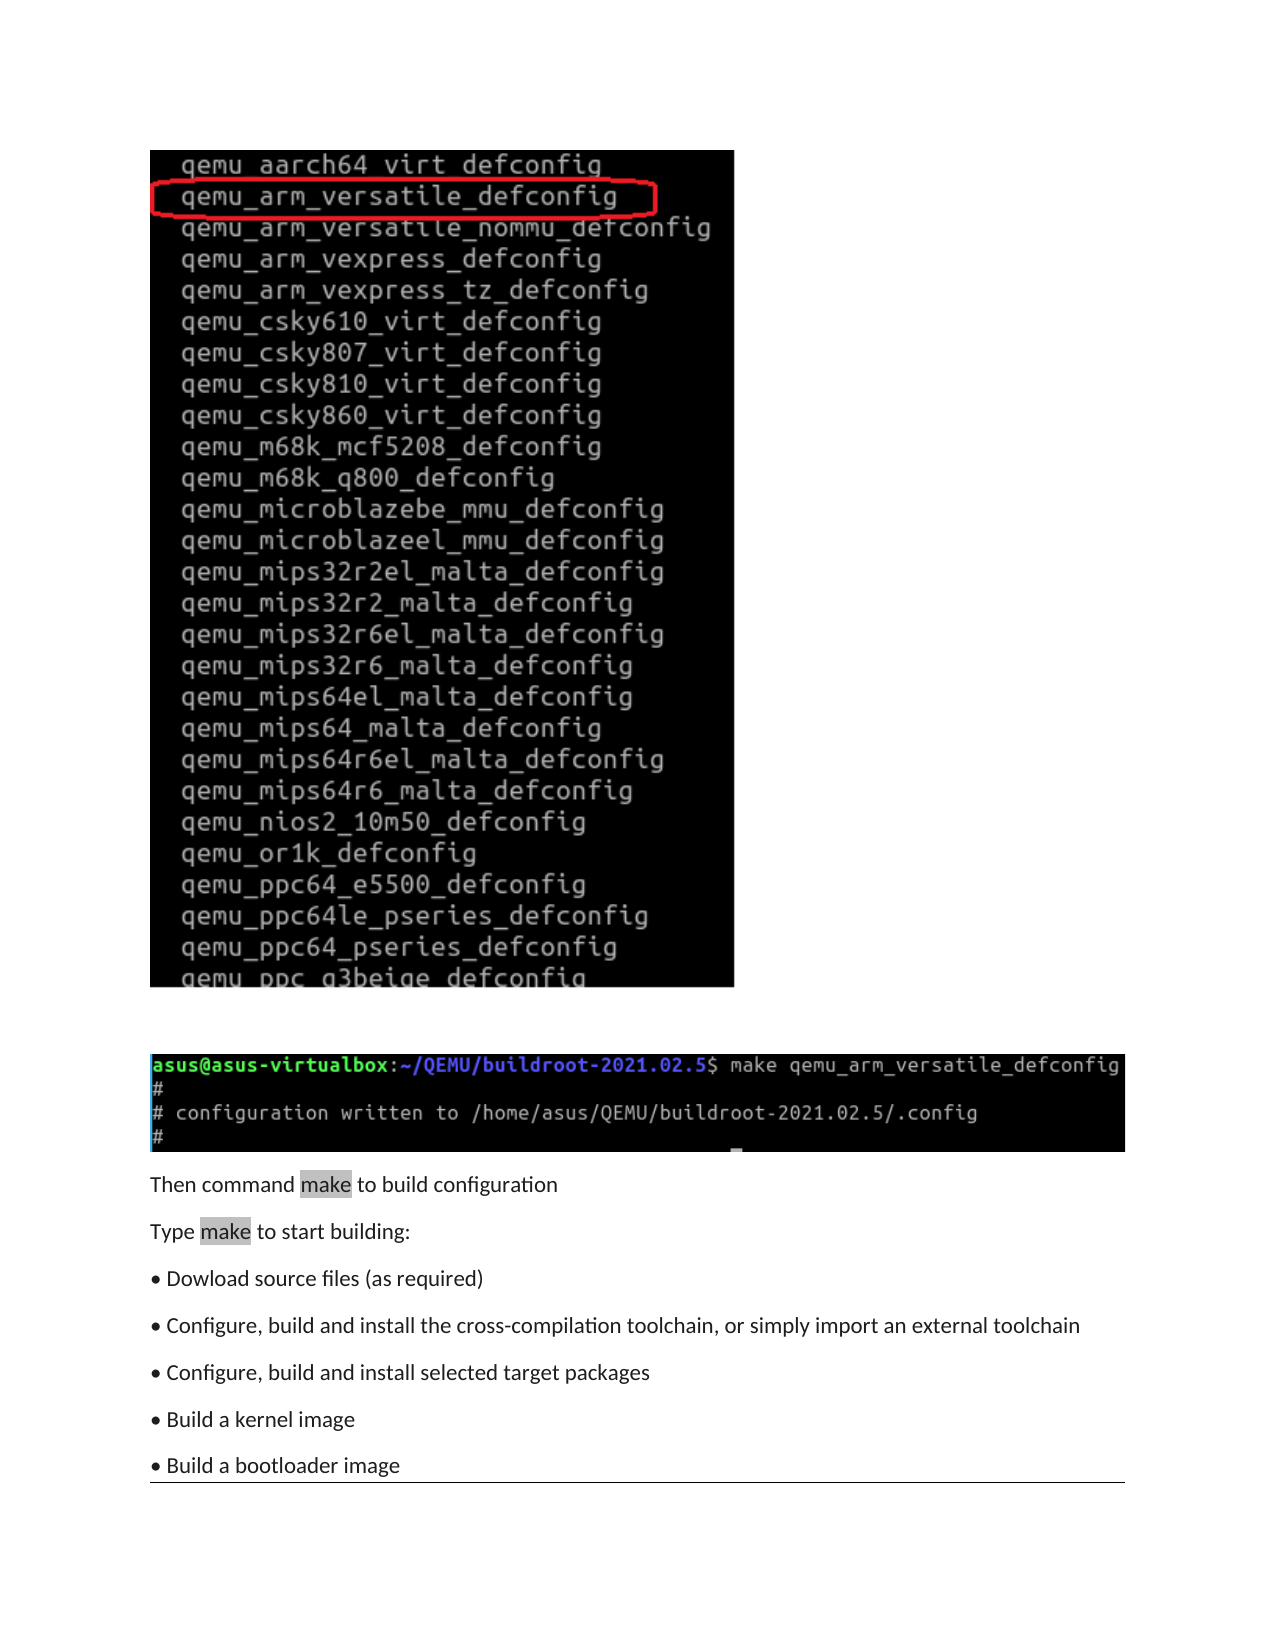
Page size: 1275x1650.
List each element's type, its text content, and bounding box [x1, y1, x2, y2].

text Then command make to build configuration [352, 1170, 1125, 1198]
text • Configure, build and install selected target packages [150, 1358, 1125, 1386]
text • Build a bootloader image [150, 1452, 1125, 1482]
picture [150, 1054, 1125, 1152]
text • Configure, build and install the cross-compilation toolchain, or simply import an external toolchain [150, 1311, 1125, 1339]
text • Build a kernel image [150, 1405, 1125, 1433]
text • Dowload source files (as required) [150, 1264, 1125, 1292]
text Type make to start building: [251, 1217, 1125, 1245]
text Then command make to build configuration [150, 1170, 300, 1198]
picture [150, 150, 736, 989]
